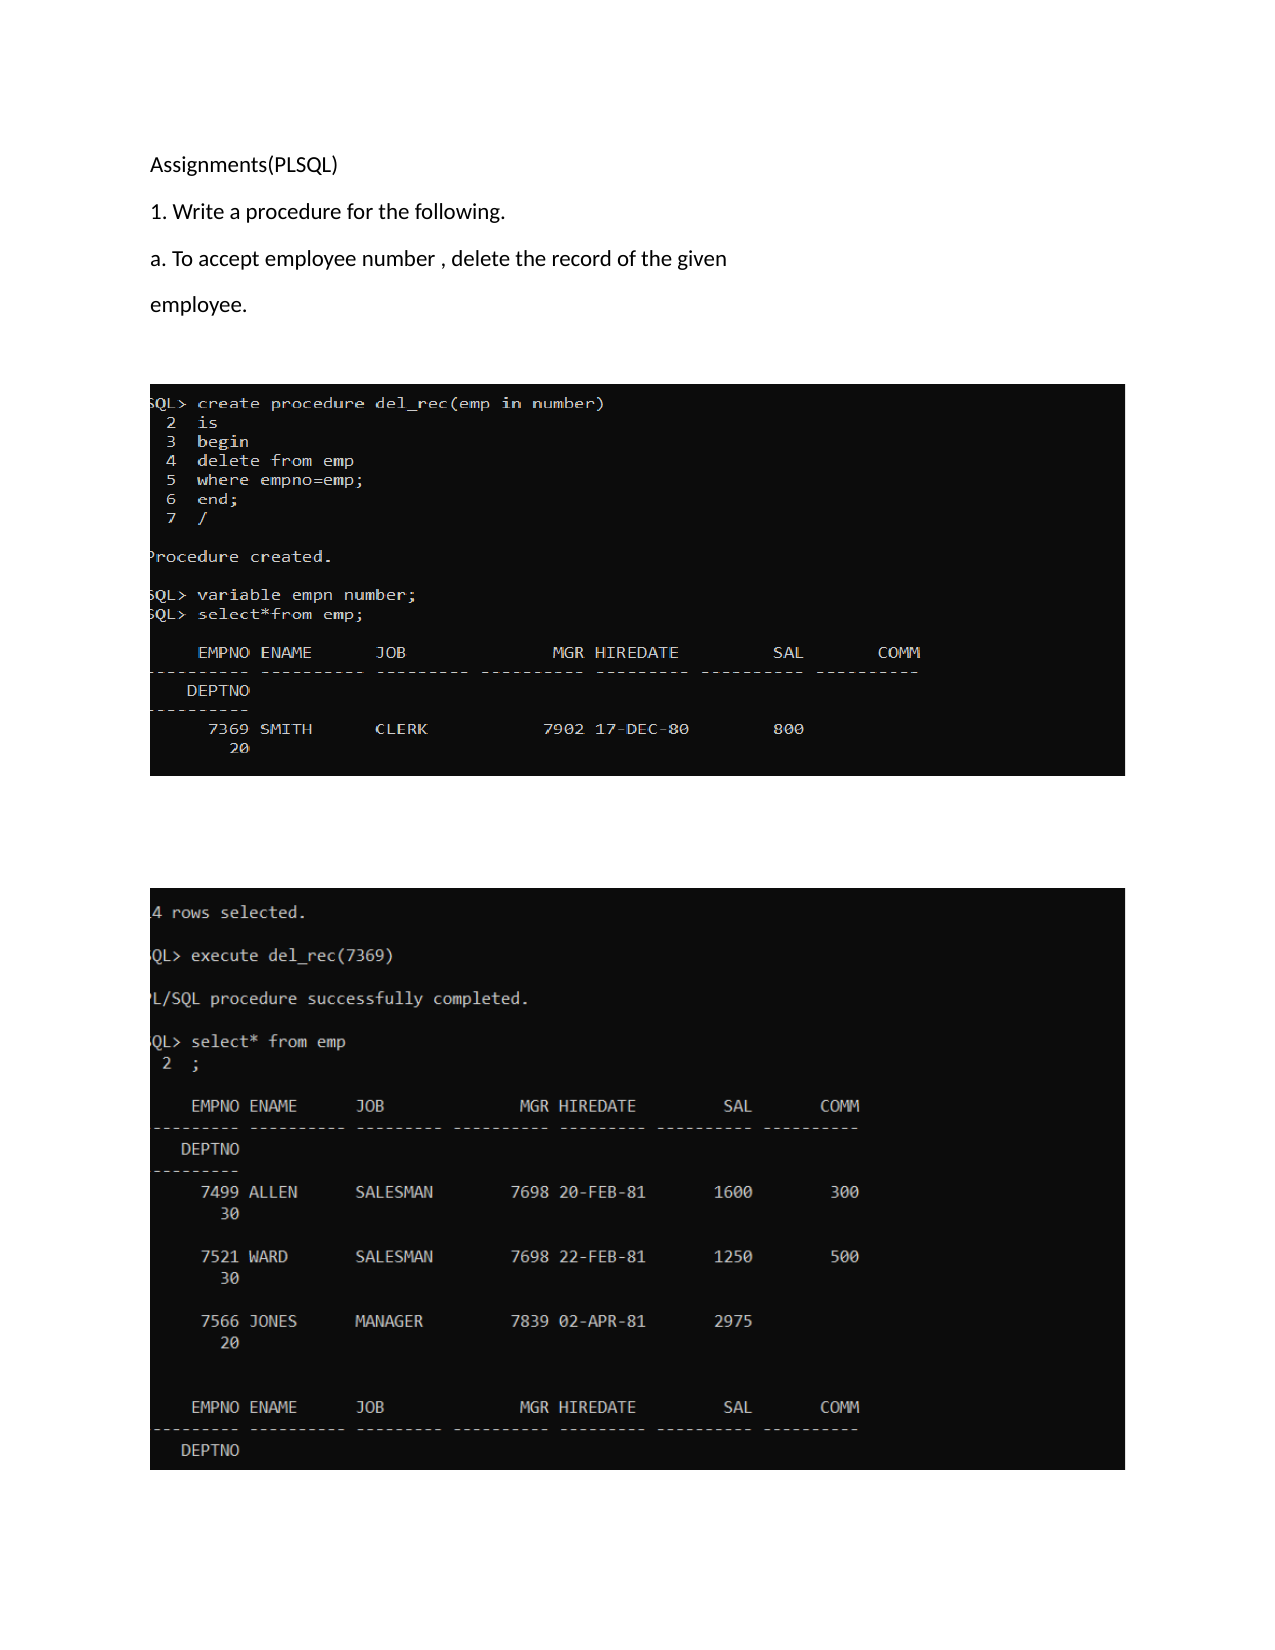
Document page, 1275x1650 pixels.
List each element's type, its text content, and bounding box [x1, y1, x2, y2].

text a. To accept employee number , delete the record of the given [150, 244, 1125, 272]
text Assignments(PLSQL) [150, 150, 1125, 178]
picture [150, 384, 1125, 776]
picture [150, 888, 1125, 1470]
text 1. Write a procedure for the following. [150, 197, 1125, 225]
text employee. [150, 291, 1125, 319]
